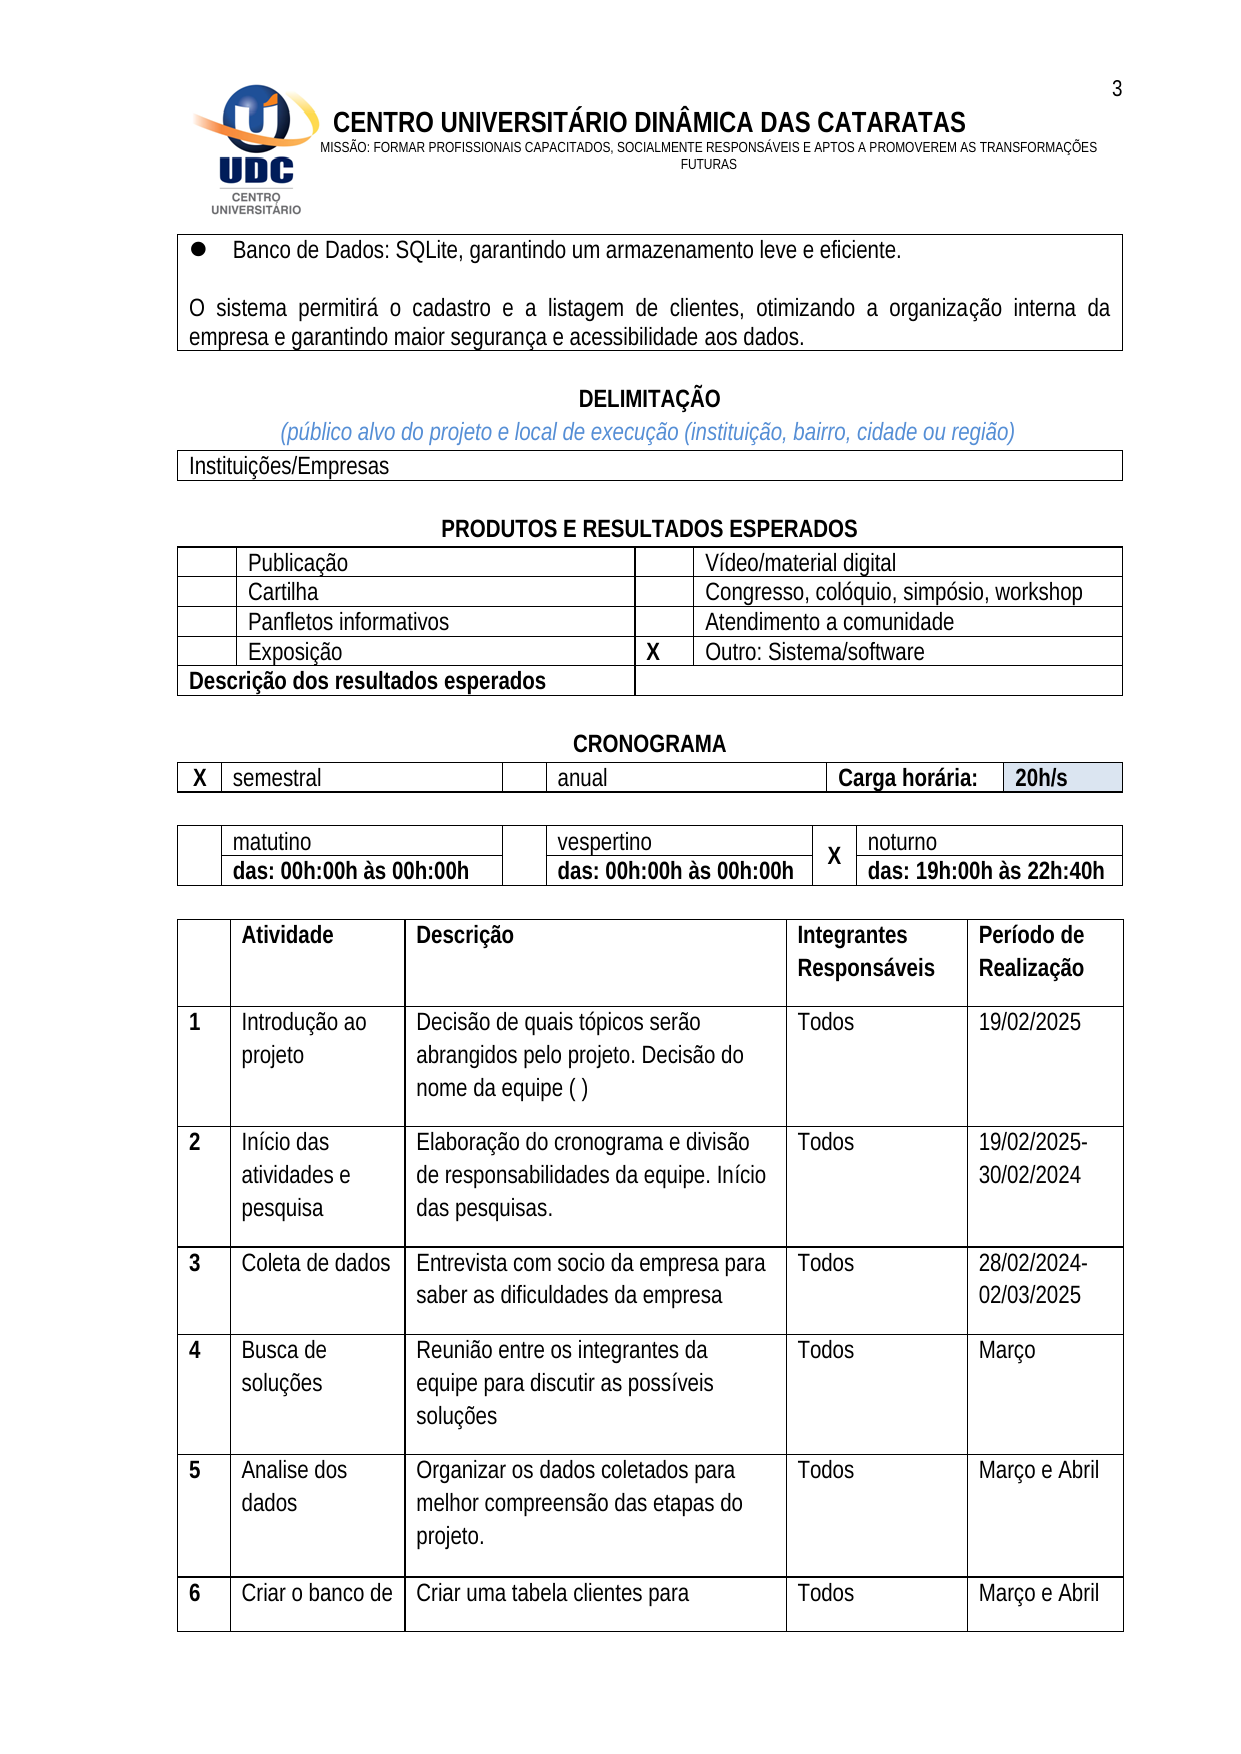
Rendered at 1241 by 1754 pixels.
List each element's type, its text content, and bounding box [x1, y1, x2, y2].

table_header vespertino [547, 826, 812, 855]
table_cell 28/02/2024- 02/03/2025 [968, 1248, 1123, 1334]
table_cell Início das atividades e pesquisa [231, 1127, 404, 1246]
table_cell Outro: Sistema/software [694, 637, 1122, 665]
table_cell 5 [178, 1455, 230, 1576]
table_cell 1 [178, 1007, 230, 1126]
table_header [178, 826, 221, 885]
table_header Carga horária: [827, 763, 1003, 791]
table_cell Entrevista com socio da empresa para saber as dificuldades da empresa [406, 1248, 786, 1334]
table_cell Cartilha [237, 577, 634, 606]
table_header [178, 548, 236, 576]
table_cell [636, 607, 693, 636]
table_cell Analise dos dados [231, 1455, 404, 1576]
text (público alvo do projeto e local de execução (instituição, bairro, cidade ou região) [177, 417, 1122, 446]
table_cell 19/02/2025 [968, 1007, 1123, 1126]
table_cell Busca de soluções [231, 1335, 404, 1454]
table_header 20h/s [1004, 763, 1122, 791]
table_cell Organizar os dados coletados para melhor compreensão das etapas do projeto. [406, 1455, 786, 1576]
table_cell Todos [787, 1007, 967, 1126]
table_header Período de Realização [968, 920, 1123, 1006]
table_cell das: 00h:00h às 00h:00h [222, 856, 502, 885]
table_header Atividade [231, 920, 404, 1006]
table_header Descrição [406, 920, 786, 1006]
table_cell das: 00h:00h às 00h:00h [547, 856, 812, 885]
table_cell X [636, 637, 693, 665]
table_cell Congresso, colóquio, simpósio, workshop [694, 577, 1122, 606]
table_cell Todos [787, 1127, 967, 1246]
table_cell Elaboração do cronograma e divisão de responsabilidades da equipe. Início das pesquisas. [406, 1127, 786, 1246]
text DELIMITAÇÃO [177, 384, 1122, 413]
table_header X [178, 763, 221, 791]
picture [171, 76, 339, 221]
table_cell Março e Abril [968, 1455, 1123, 1576]
text CRONOGRAMA [177, 729, 1122, 757]
table_cell Descrição dos resultados esperados [178, 666, 634, 695]
table_cell [636, 666, 1122, 695]
table_cell Exposição [237, 637, 634, 665]
table_cell 2 [178, 1127, 230, 1246]
table_cell [636, 577, 693, 606]
table_cell [178, 607, 236, 636]
table_cell [178, 637, 236, 665]
table_header matutino [222, 826, 502, 855]
table_header Instituições/Empresas [178, 451, 1122, 479]
table_header [178, 920, 230, 1006]
table_header Integrantes Responsáveis [787, 920, 967, 1006]
table_cell Todos [787, 1578, 967, 1631]
table_header X [813, 826, 856, 885]
table_cell Introdução ao projeto [231, 1007, 404, 1126]
text PRODUTOS E RESULTADOS ESPERADOS [177, 513, 1122, 542]
table_header [503, 826, 546, 885]
table_cell 19/02/2025- 30/02/2024 [968, 1127, 1123, 1246]
table_cell Coleta de dados [231, 1248, 404, 1334]
table_cell Março [968, 1335, 1123, 1454]
table_cell 4 [178, 1335, 230, 1454]
table_header noturno [857, 826, 1122, 855]
table_cell 3 [178, 1248, 230, 1334]
table_cell Criar o banco de dados SQLite com uma tabela clientes. [231, 1578, 404, 1631]
table_header Vídeo/material digital [694, 548, 1122, 576]
table_cell Atendimento a comunidade [694, 607, 1122, 636]
table_cell das: 19h:00h às 22h:40h [857, 856, 1122, 885]
table_cell Reunião entre os integrantes da equipe para discutir as possíveis soluções [406, 1335, 786, 1454]
table_cell Panfletos informativos [237, 607, 634, 636]
table_header anual [547, 763, 826, 791]
table_cell Todos [787, 1455, 967, 1576]
table_cell [178, 577, 236, 606]
table_cell Março e Abril [968, 1578, 1123, 1631]
table_header Publicação [237, 548, 634, 576]
table_cell Decisão de quais tópicos serão abrangidos pelo projeto. Decisão do nome da equipe ( ) [406, 1007, 786, 1126]
table_header [503, 763, 546, 791]
table_cell Todos [787, 1248, 967, 1334]
table_cell Criar uma tabela clientes para armazenar nome, CPF, telefone e e-mail, garantindo um armazenamento estruturado e acessível. [406, 1578, 786, 1631]
table_header [636, 548, 693, 576]
table_header semestral [222, 763, 502, 791]
table_cell Todos [787, 1335, 967, 1454]
table_cell 6 [178, 1578, 230, 1631]
